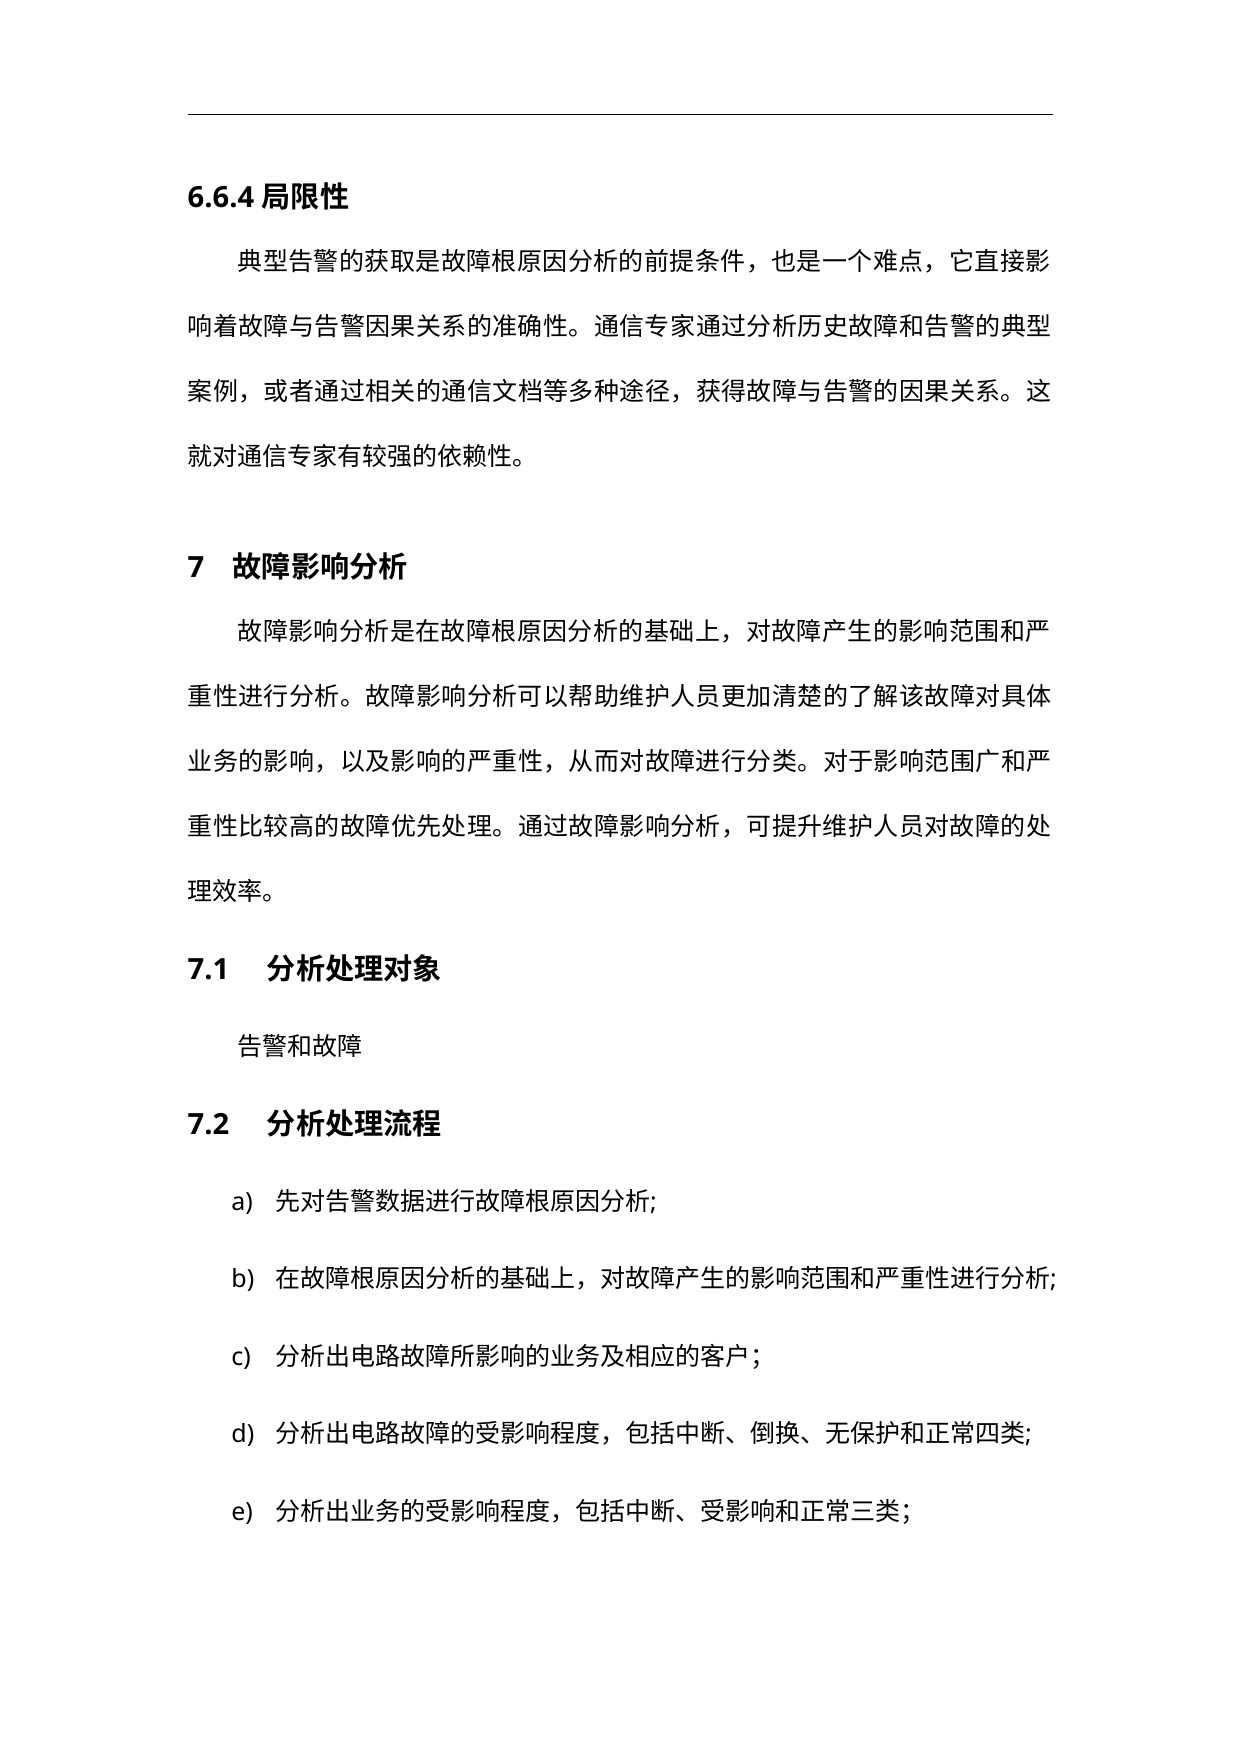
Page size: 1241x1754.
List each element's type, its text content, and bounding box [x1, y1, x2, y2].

list 典型告警的获取是故障根原因分析的前提条件，也是一个难点，它直接影响着故障与告警因果关系的准确性。通信专家通过分析历史故障和告警的典型案例，或者通过相关的通信文档等多种途径，获得故障与告警的因果关系。这就对通信专家有较强的依赖性。 [187, 227, 1053, 487]
list 故障影响分析是在故障根原因分析的基础上，对故障产生的影响范围和严重性进行分析。故障影响分析可以帮助维护人员更加清楚的了解该故障对具体业务的影响，以及影响的严重性，从而对故障进行分类。对于影响范围广和严重性比较高的故障优先处理。通过故障影响分析，可提升维护人员对故障的处理效率。 [187, 597, 1053, 922]
list 先对告警数据进行故障根原因分析; [231, 1167, 1053, 1232]
list 分析出电路故障所影响的业务及相应的客户； [231, 1322, 1053, 1387]
subtitle 故障影响分析 [187, 532, 1053, 597]
list 分析出业务的受影响程度，包括中断、受影响和正常三类； [231, 1477, 1053, 1542]
subtitle 局限性 [187, 162, 1053, 227]
list 在故障根原因分析的基础上，对故障产生的影响范围和严重性进行分析; [231, 1244, 1053, 1309]
list 分析出电路故障的受影响程度，包括中断、倒换、无保护和正常四类; [231, 1399, 1053, 1464]
text 告警和故障 [187, 1012, 1053, 1077]
subtitle 分析处理流程 [187, 1089, 1053, 1154]
subtitle 分析处理对象 [187, 934, 1053, 999]
